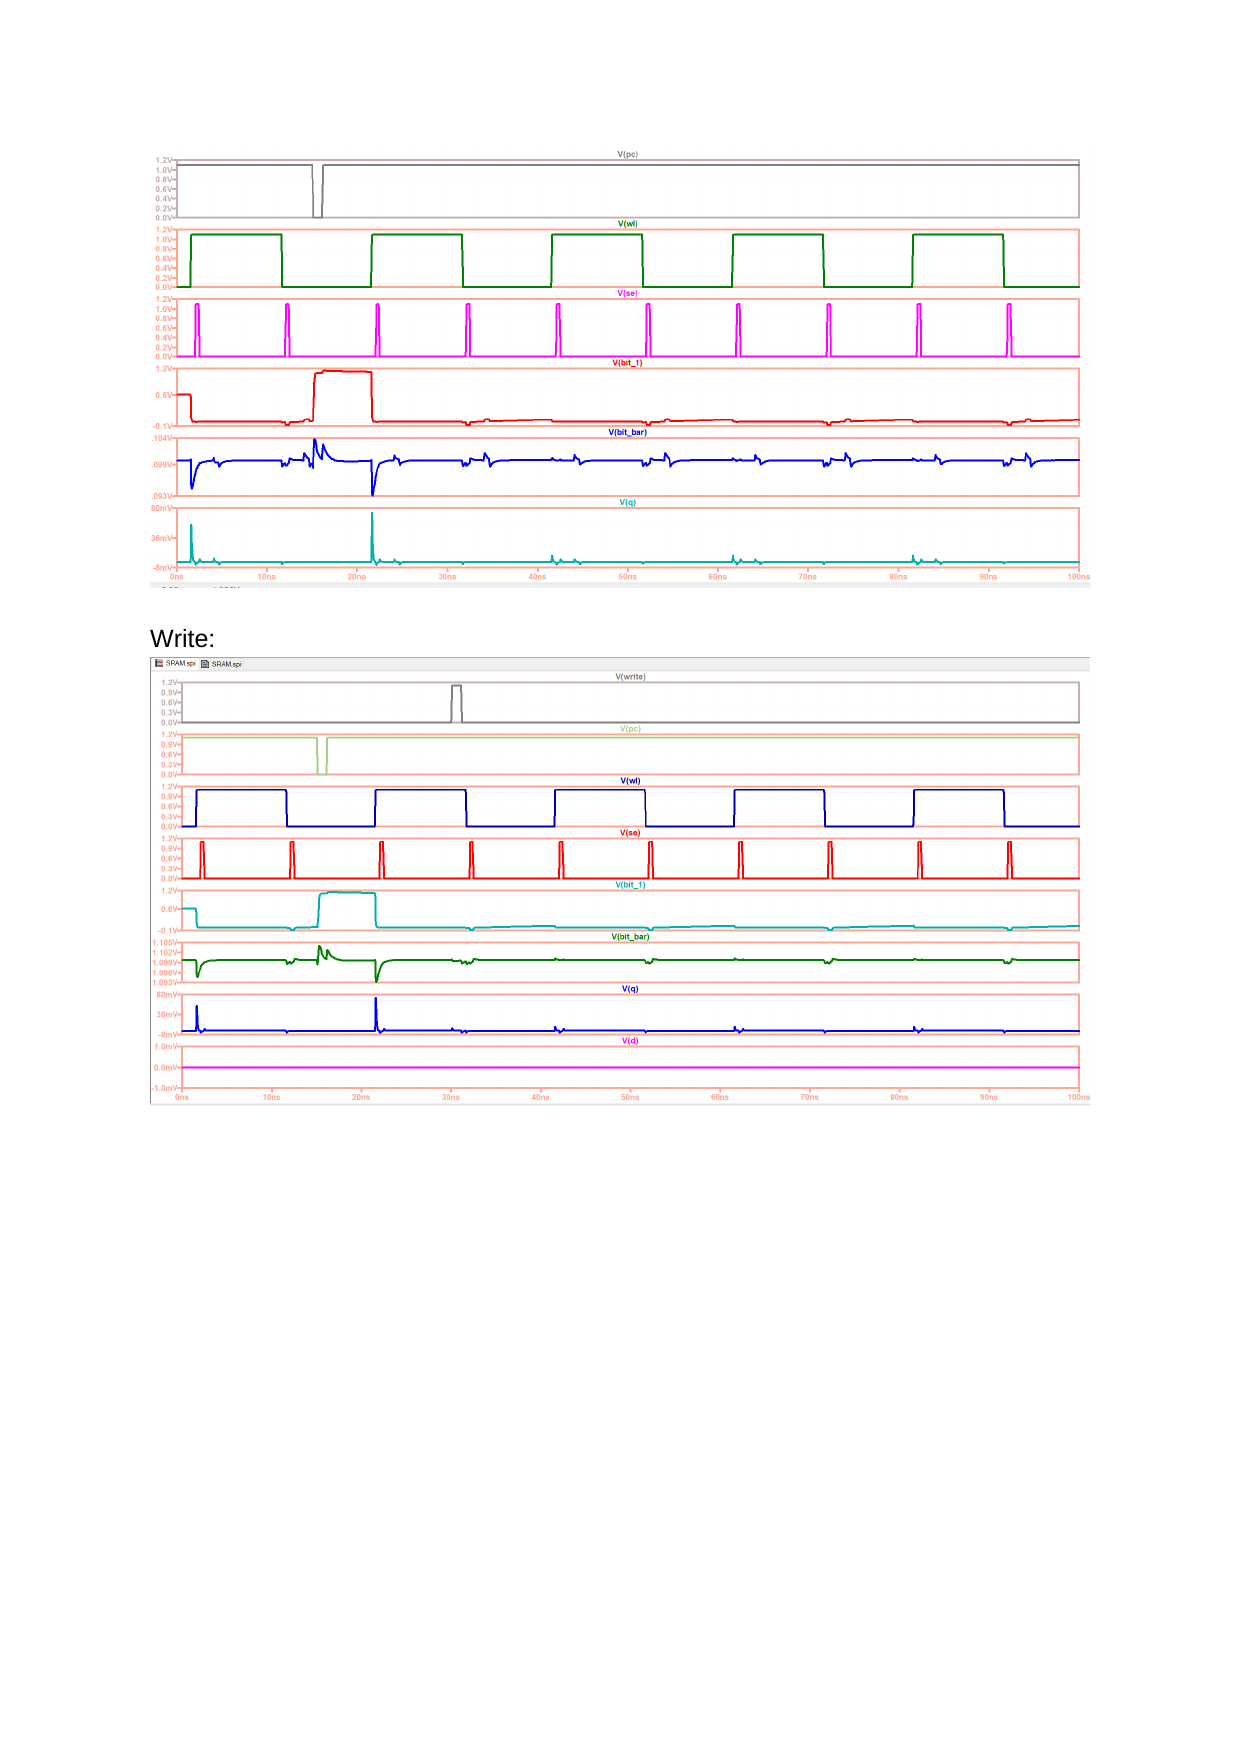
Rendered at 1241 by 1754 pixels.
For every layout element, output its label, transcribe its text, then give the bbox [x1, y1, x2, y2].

text Write: [150, 624, 1090, 653]
picture [150, 657, 1091, 1106]
picture [150, 150, 1091, 588]
